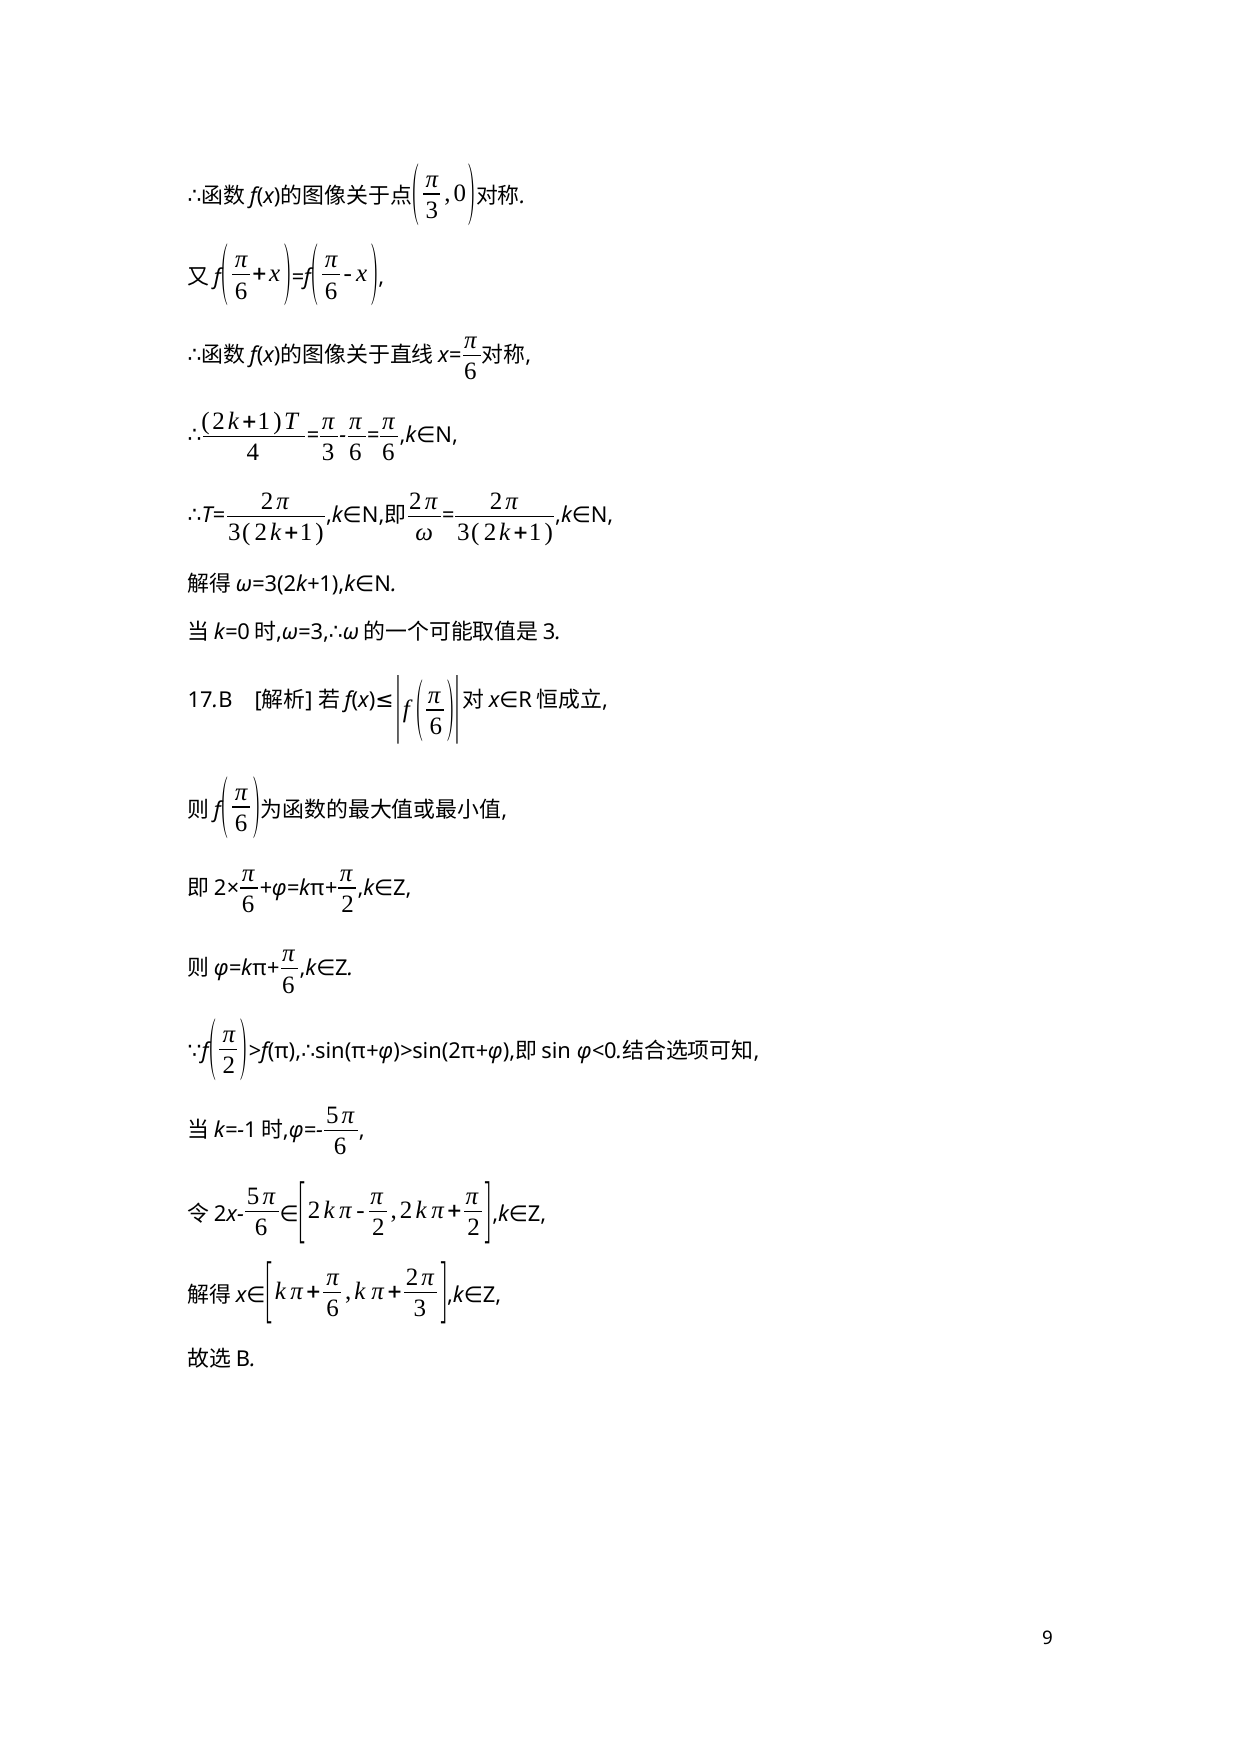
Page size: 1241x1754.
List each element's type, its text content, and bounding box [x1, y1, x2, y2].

text 则f为函数的最大值或最小值, [187, 775, 1053, 840]
text 17.B [解析] 若f(x)≤对x∈R恒成立, [187, 662, 1053, 759]
text 当k=-1时,φ=-, [187, 1098, 1053, 1163]
text ∴T=,k∈N,即=,k∈N, [187, 484, 1053, 549]
text 当k=0时,ω=3,∴ω的一个可能取值是3. [187, 613, 1053, 646]
text ∵f>f(π),∴sin(π+φ)>sin(2π+φ),即sin φ<0.结合选项可知, [187, 1018, 1053, 1083]
text 令2x-∈,k∈Z, [187, 1179, 1053, 1244]
text 解得x∈,k∈Z, [187, 1260, 1053, 1325]
text ∴=-=,k∈N, [187, 404, 1053, 469]
text ∴函数f(x)的图像关于点对称. [187, 162, 1053, 227]
text 故选B. [187, 1341, 1053, 1373]
text 即2×+φ=kπ+,k∈Z, [187, 856, 1053, 921]
text 则φ=kπ+,k∈Z. [187, 937, 1053, 1002]
text 解得ω=3(2k+1),k∈N. [187, 565, 1053, 598]
text ∴函数f(x)的图像关于直线x=对称, [187, 324, 1053, 389]
text 又f=f, [187, 243, 1053, 308]
